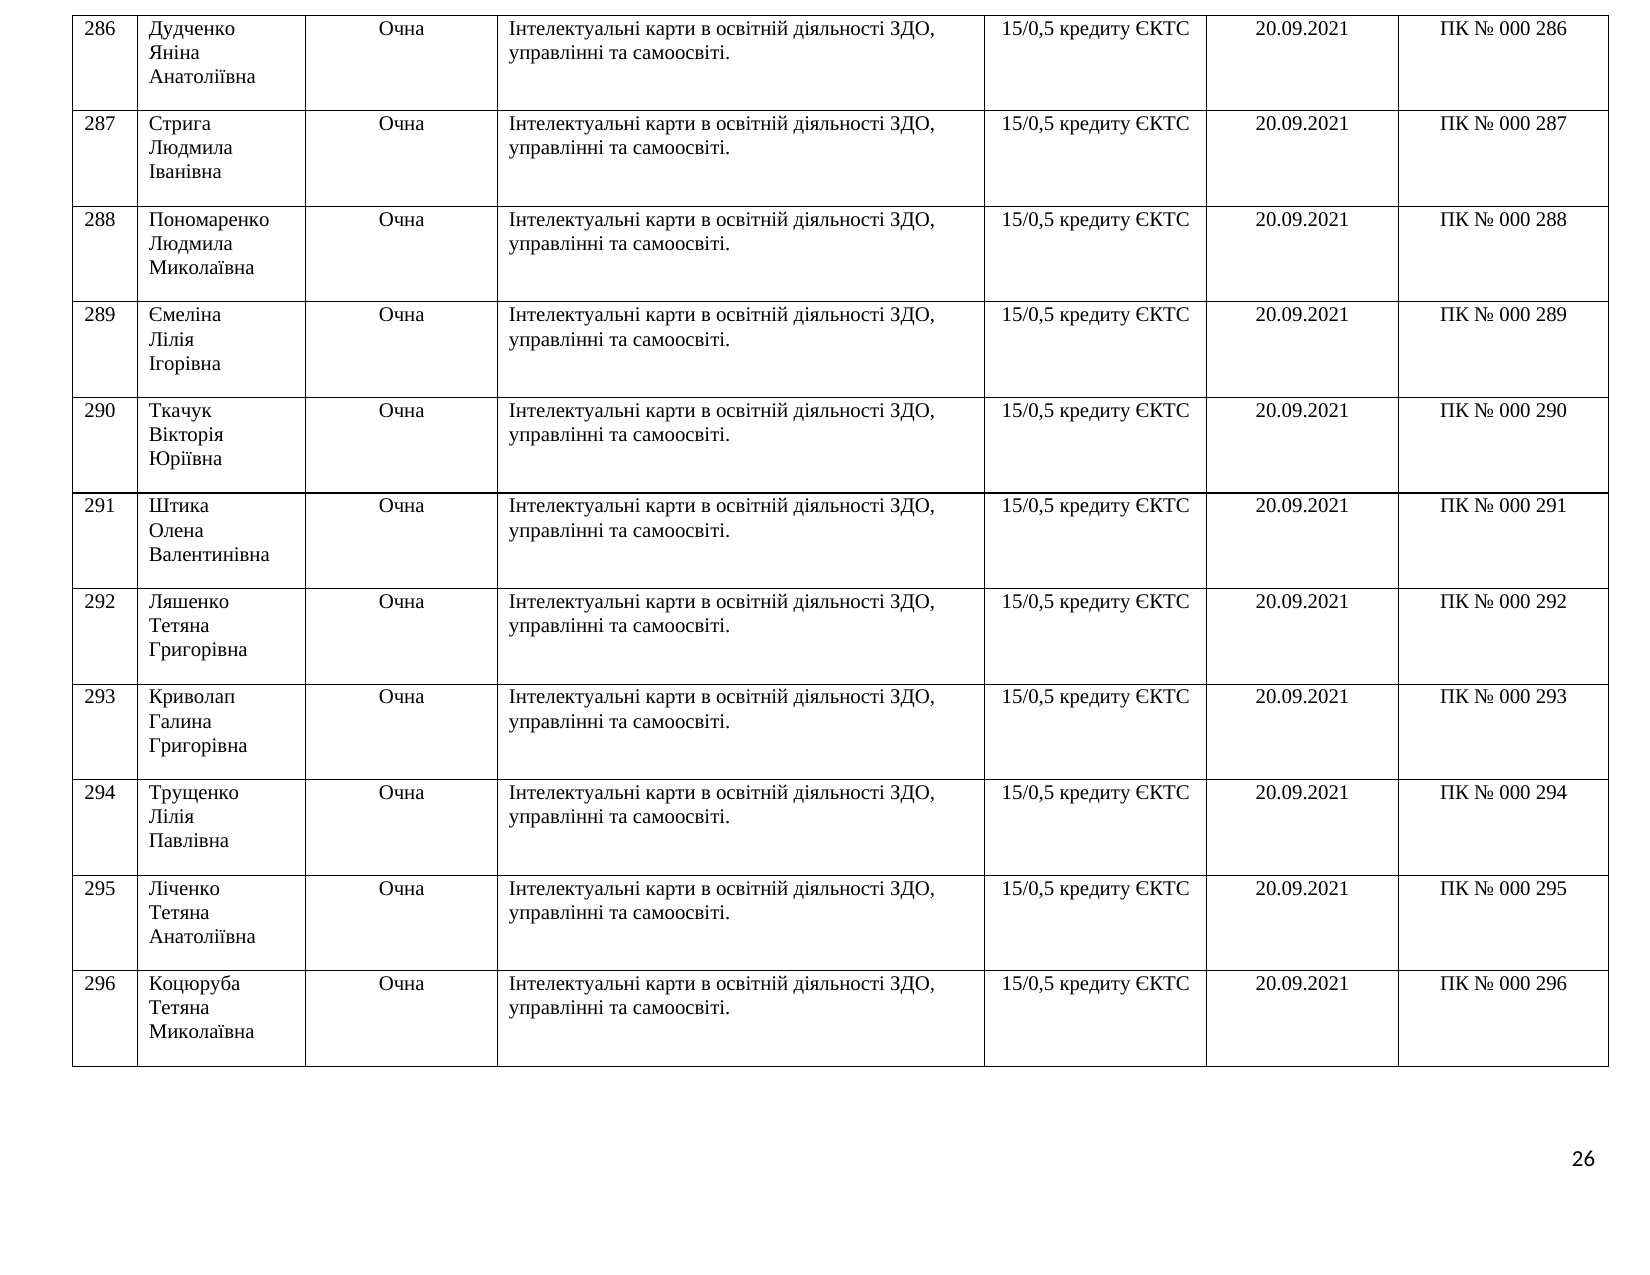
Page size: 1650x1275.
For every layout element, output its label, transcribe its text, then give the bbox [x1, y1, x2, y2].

table_cell Очна [306, 111, 497, 206]
table_cell 15/0,5 кредиту ЄКТС [985, 302, 1206, 397]
table_cell Штика Олена Валентинівна [138, 494, 305, 588]
table_cell 20.09.2021 [1207, 971, 1398, 1066]
table_cell Ємеліна Лілія Ігорівна [138, 302, 305, 397]
table_cell 15/0,5 кредиту ЄКТС [985, 398, 1206, 492]
table_cell ПК № 000 295 [1399, 876, 1608, 970]
table_cell 15/0,5 кредиту ЄКТС [985, 589, 1206, 683]
table_cell 20.09.2021 [1207, 589, 1398, 683]
table_cell Інтелектуальні карти в освітній діяльності ЗДО, управлінні та самоосвіті. [498, 589, 984, 683]
table_cell ПК № 000 288 [1399, 207, 1608, 301]
table_cell ПК № 000 286 [1399, 16, 1608, 110]
table_cell 292 [73, 589, 137, 683]
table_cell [498, 971, 984, 1066]
table_cell ПК № 000 293 [1399, 685, 1608, 779]
table_cell Очна [306, 876, 497, 970]
table_cell Очна [306, 589, 497, 683]
table_cell 15/0,5 кредиту ЄКТС [985, 876, 1206, 970]
table_cell 20.09.2021 [1207, 16, 1398, 110]
table_cell 290 [73, 398, 137, 492]
table_cell 20.09.2021 [1207, 876, 1398, 970]
table_cell Очна [306, 302, 497, 397]
table_cell Криволап Галина Григорівна [138, 685, 305, 779]
table_cell Очна [306, 494, 497, 588]
table_cell ПК № 000 290 [1399, 398, 1608, 492]
table_cell ПК № 000 291 [1399, 494, 1608, 588]
table_cell Очна [306, 398, 497, 492]
table_cell 295 [73, 876, 137, 970]
table_cell Очна [306, 780, 497, 874]
table_cell 20.09.2021 [1207, 685, 1398, 779]
table_cell 20.09.2021 [1207, 302, 1398, 397]
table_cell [498, 111, 984, 206]
table_cell 20.09.2021 [1207, 780, 1398, 874]
table_cell 289 [73, 302, 137, 397]
table_cell Дудченко Яніна Анатоліївна [138, 16, 305, 110]
table_cell Інтелектуальні карти в освітній діяльності ЗДО, управлінні та самоосвіті. [498, 780, 984, 874]
table_cell 15/0,5 кредиту ЄКТС [985, 111, 1206, 206]
table_cell Очна [306, 207, 497, 301]
table_cell 296 [73, 971, 137, 1066]
table_cell Ліченко Тетяна Анатоліївна [138, 876, 305, 970]
table_cell Стрига Людмила Іванівна [138, 111, 305, 206]
table_cell Ляшенко Тетяна Григорівна [138, 589, 305, 683]
table_cell 291 [73, 494, 137, 588]
table_cell Трущенко Лілія Павлівна [138, 780, 305, 874]
table_cell 15/0,5 кредиту ЄКТС [985, 494, 1206, 588]
table_cell Інтелектуальні карти в освітній діяльності ЗДО, управлінні та самоосвіті. [498, 302, 984, 397]
table_cell ПК № 000 289 [1399, 302, 1608, 397]
table_cell 288 [73, 207, 137, 301]
table_cell Очна [306, 971, 497, 1066]
table_cell 294 [73, 780, 137, 874]
table_cell Інтелектуальні карти в освітній діяльності ЗДО, управлінні та самоосвіті. [498, 685, 984, 779]
table_cell 15/0,5 кредиту ЄКТС [985, 685, 1206, 779]
table_cell ПК № 000 296 [1399, 971, 1608, 1066]
table_cell Інтелектуальні карти в освітній діяльності ЗДО, управлінні та самоосвіті. [498, 494, 984, 588]
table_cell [498, 16, 984, 110]
table_cell Коцюруба Тетяна Миколаївна [138, 971, 305, 1066]
table_cell 15/0,5 кредиту ЄКТС [985, 780, 1206, 874]
table_cell ПК № 000 292 [1399, 589, 1608, 683]
table_cell Ткачук Вікторія Юріївна [138, 398, 305, 492]
table_cell ПК № 000 287 [1399, 111, 1608, 206]
table_cell 15/0,5 кредиту ЄКТС [985, 971, 1206, 1066]
table_cell Пономаренко Людмила Миколаївна [138, 207, 305, 301]
table_cell 20.09.2021 [1207, 111, 1398, 206]
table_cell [498, 876, 984, 970]
table_cell 286 [73, 16, 137, 110]
table_cell 20.09.2021 [1207, 494, 1398, 588]
table_cell Очна [306, 685, 497, 779]
table_cell Інтелектуальні карти в освітній діяльності ЗДО, управлінні та самоосвіті. [498, 398, 984, 492]
table_cell 20.09.2021 [1207, 398, 1398, 492]
table_cell 293 [73, 685, 137, 779]
table_cell Очна [306, 16, 497, 110]
table_cell 20.09.2021 [1207, 207, 1398, 301]
table_cell 287 [73, 111, 137, 206]
table_cell 15/0,5 кредиту ЄКТС [985, 16, 1206, 110]
table_cell 15/0,5 кредиту ЄКТС [985, 207, 1206, 301]
table_cell Інтелектуальні карти в освітній діяльності ЗДО, управлінні та самоосвіті. [498, 207, 984, 301]
table_cell ПК № 000 294 [1399, 780, 1608, 874]
